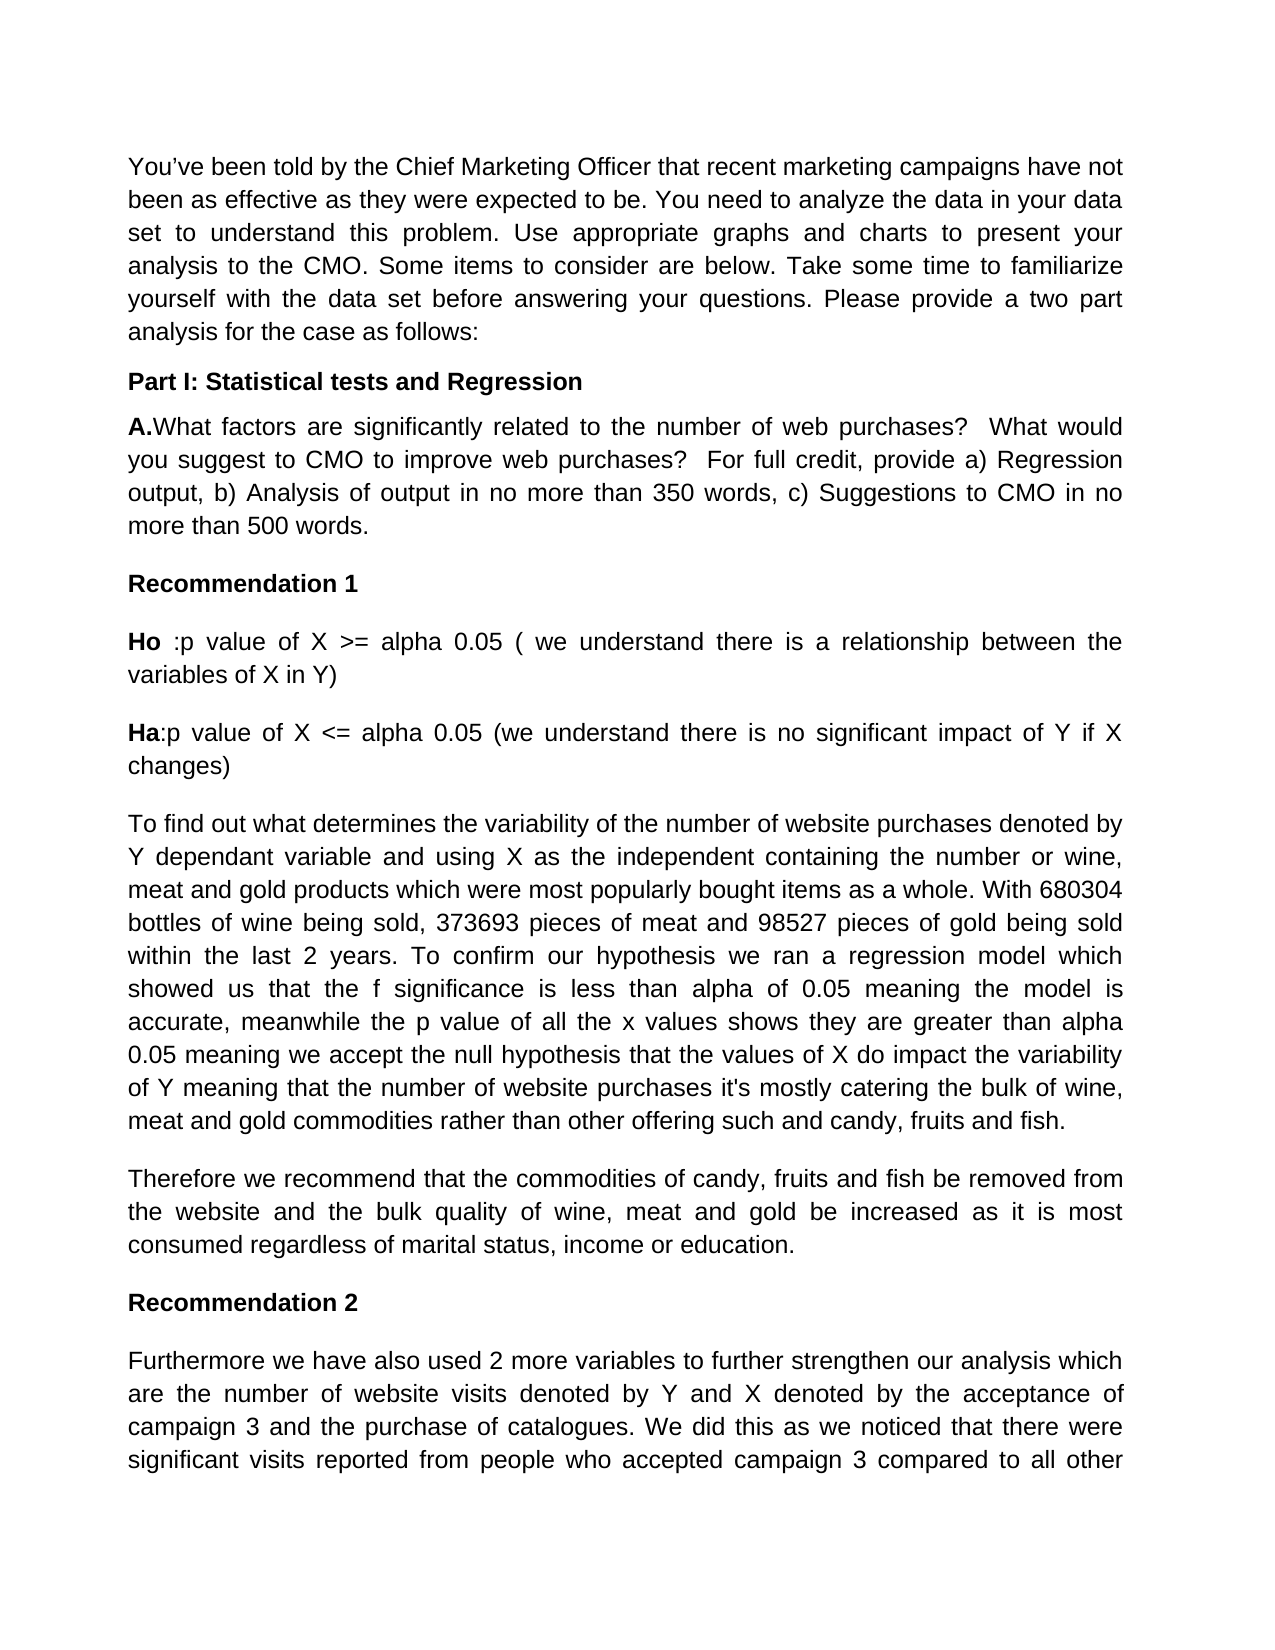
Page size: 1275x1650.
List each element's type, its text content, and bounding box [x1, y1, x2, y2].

table_header You’ve been told by the Chief Marketing Officer that recent marketing campaigns have not been as effective as they were expected to be. You need to analyze the data in your data set to understand this problem. Use appropriate graphs and charts to present your analysis to the CMO. Some items to consider are below. Take some time to familiarize yourself with the data set before answering your questions. Please provide a two part analysis for the case as follows: [126, 150, 1127, 360]
table_cell Part I: Statistical tests and Regression [126, 360, 1127, 410]
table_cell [126, 410, 1127, 1484]
